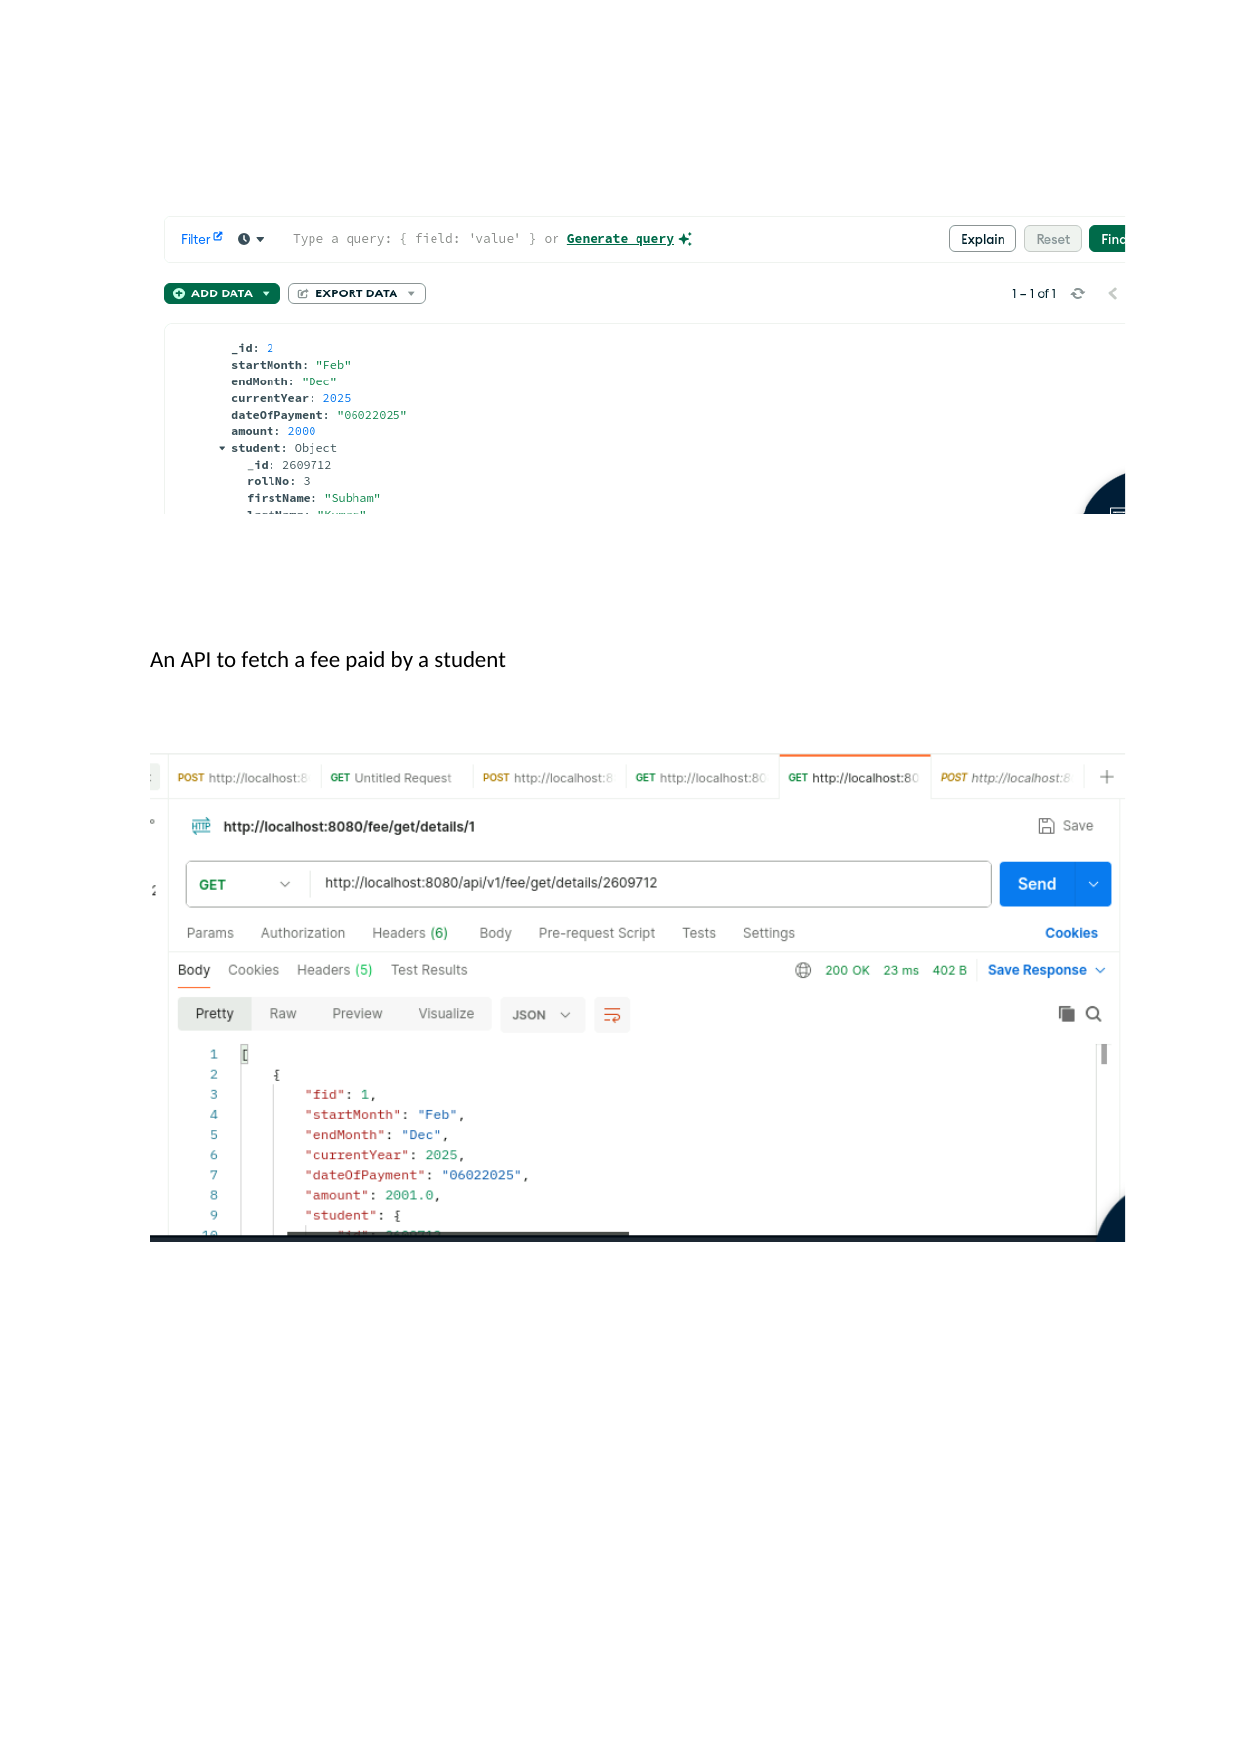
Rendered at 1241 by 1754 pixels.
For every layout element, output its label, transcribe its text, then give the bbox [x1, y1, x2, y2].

picture [150, 751, 1125, 1242]
picture [150, 203, 1125, 514]
text An API to fetch a fee paid by a student [150, 645, 1090, 673]
